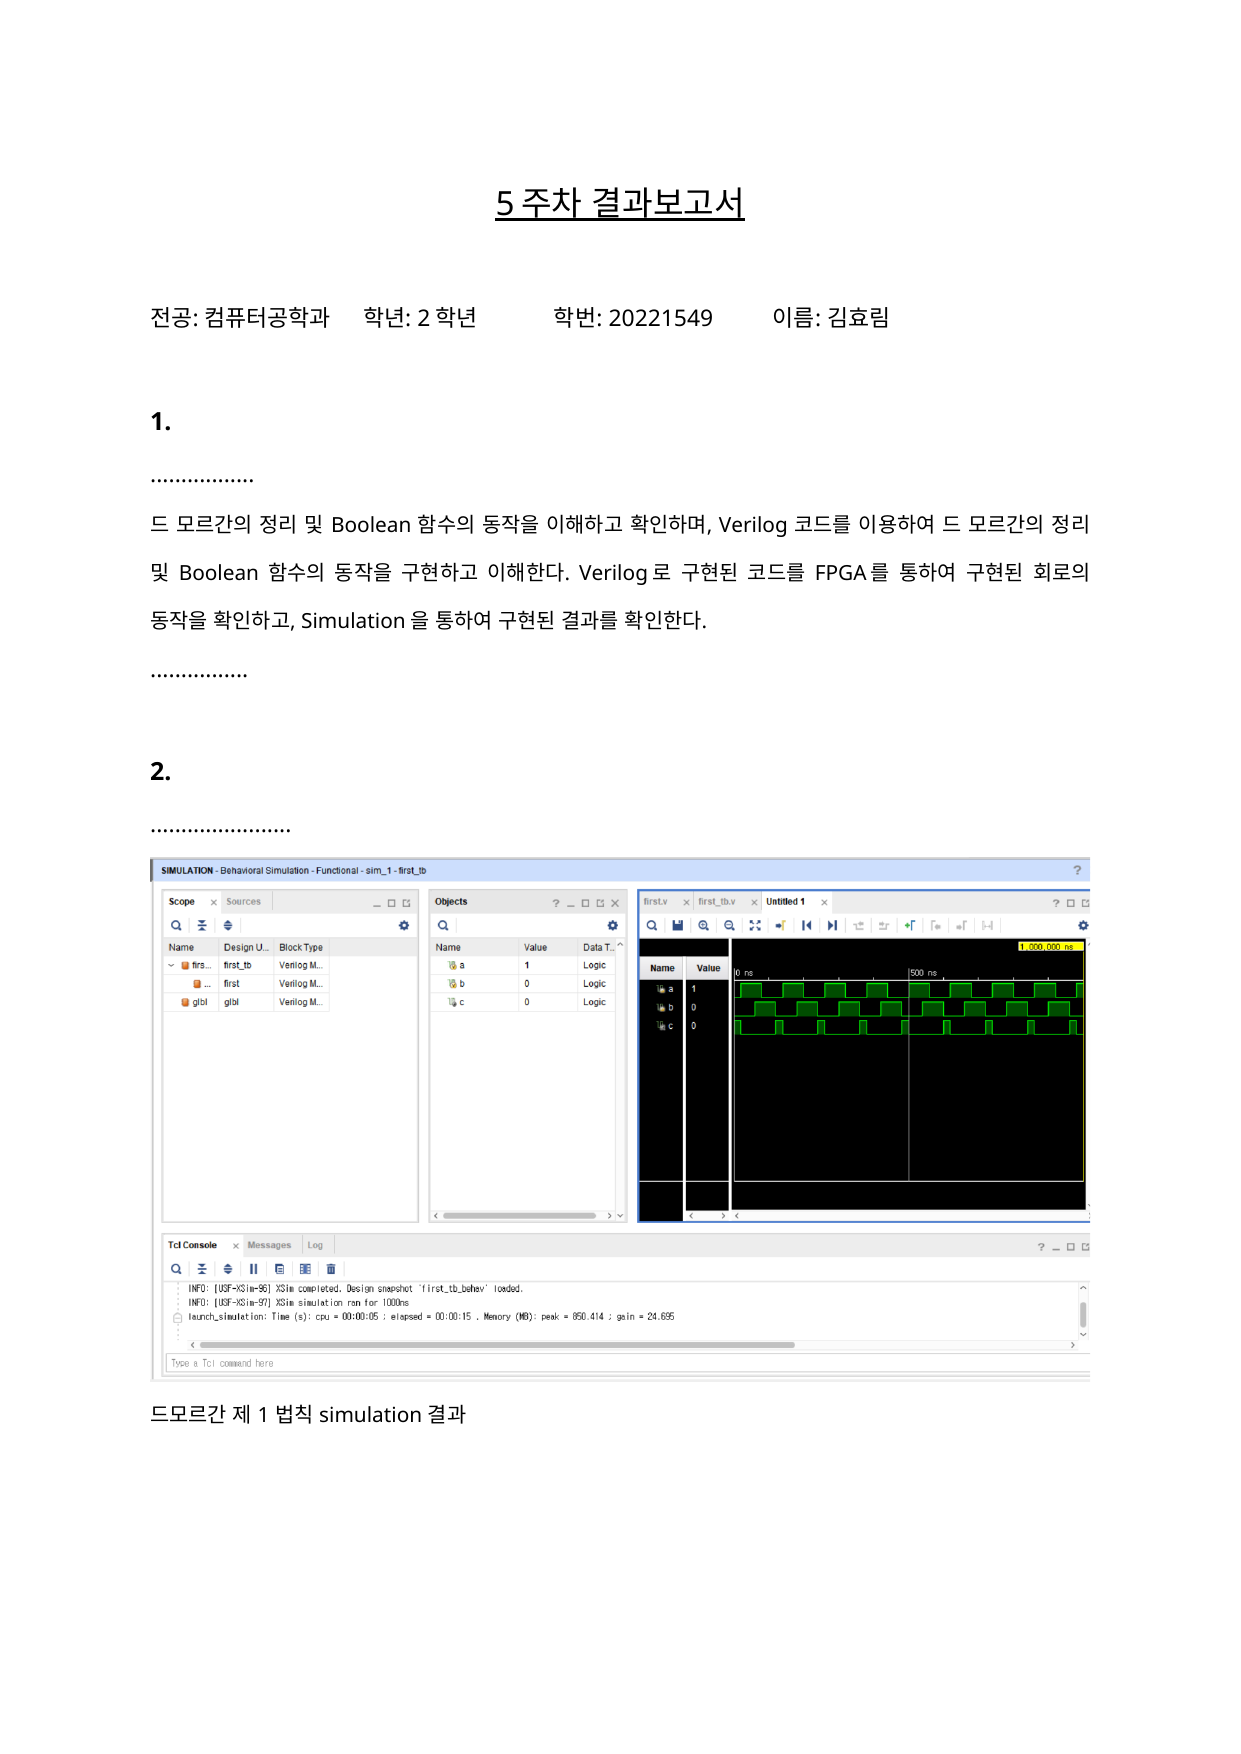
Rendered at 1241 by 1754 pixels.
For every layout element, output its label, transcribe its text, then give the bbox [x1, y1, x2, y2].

text 5주차 결과보고서 [150, 177, 1090, 226]
text 전공: 컴퓨터공학과 학년: 2학년 학번: 20221549 이름: 김효림 [150, 300, 1090, 333]
text ................ [150, 653, 1090, 684]
text 드모르간 제 1 법칙 simulation 결과 [150, 1398, 1090, 1428]
text 드 모르간의 정리 및 Boolean 함수의 동작을 이해하고 확인하며, Verilog 코드를 이용하여 드 모르간의 정리 및 Boolean 함수의 동작을 구현하고 이해한다. Verilog로 구현된 코드를 FPGA를 통하여 구현된 회로의 동작을 확인하고, Simulation을 통하여 구현된 결과를 확인한다. [150, 508, 1090, 635]
text 1. [150, 403, 1090, 437]
text 2. [150, 753, 1090, 787]
text ....................... [150, 808, 1090, 839]
text ................. [150, 458, 1090, 489]
picture [150, 857, 1091, 1382]
